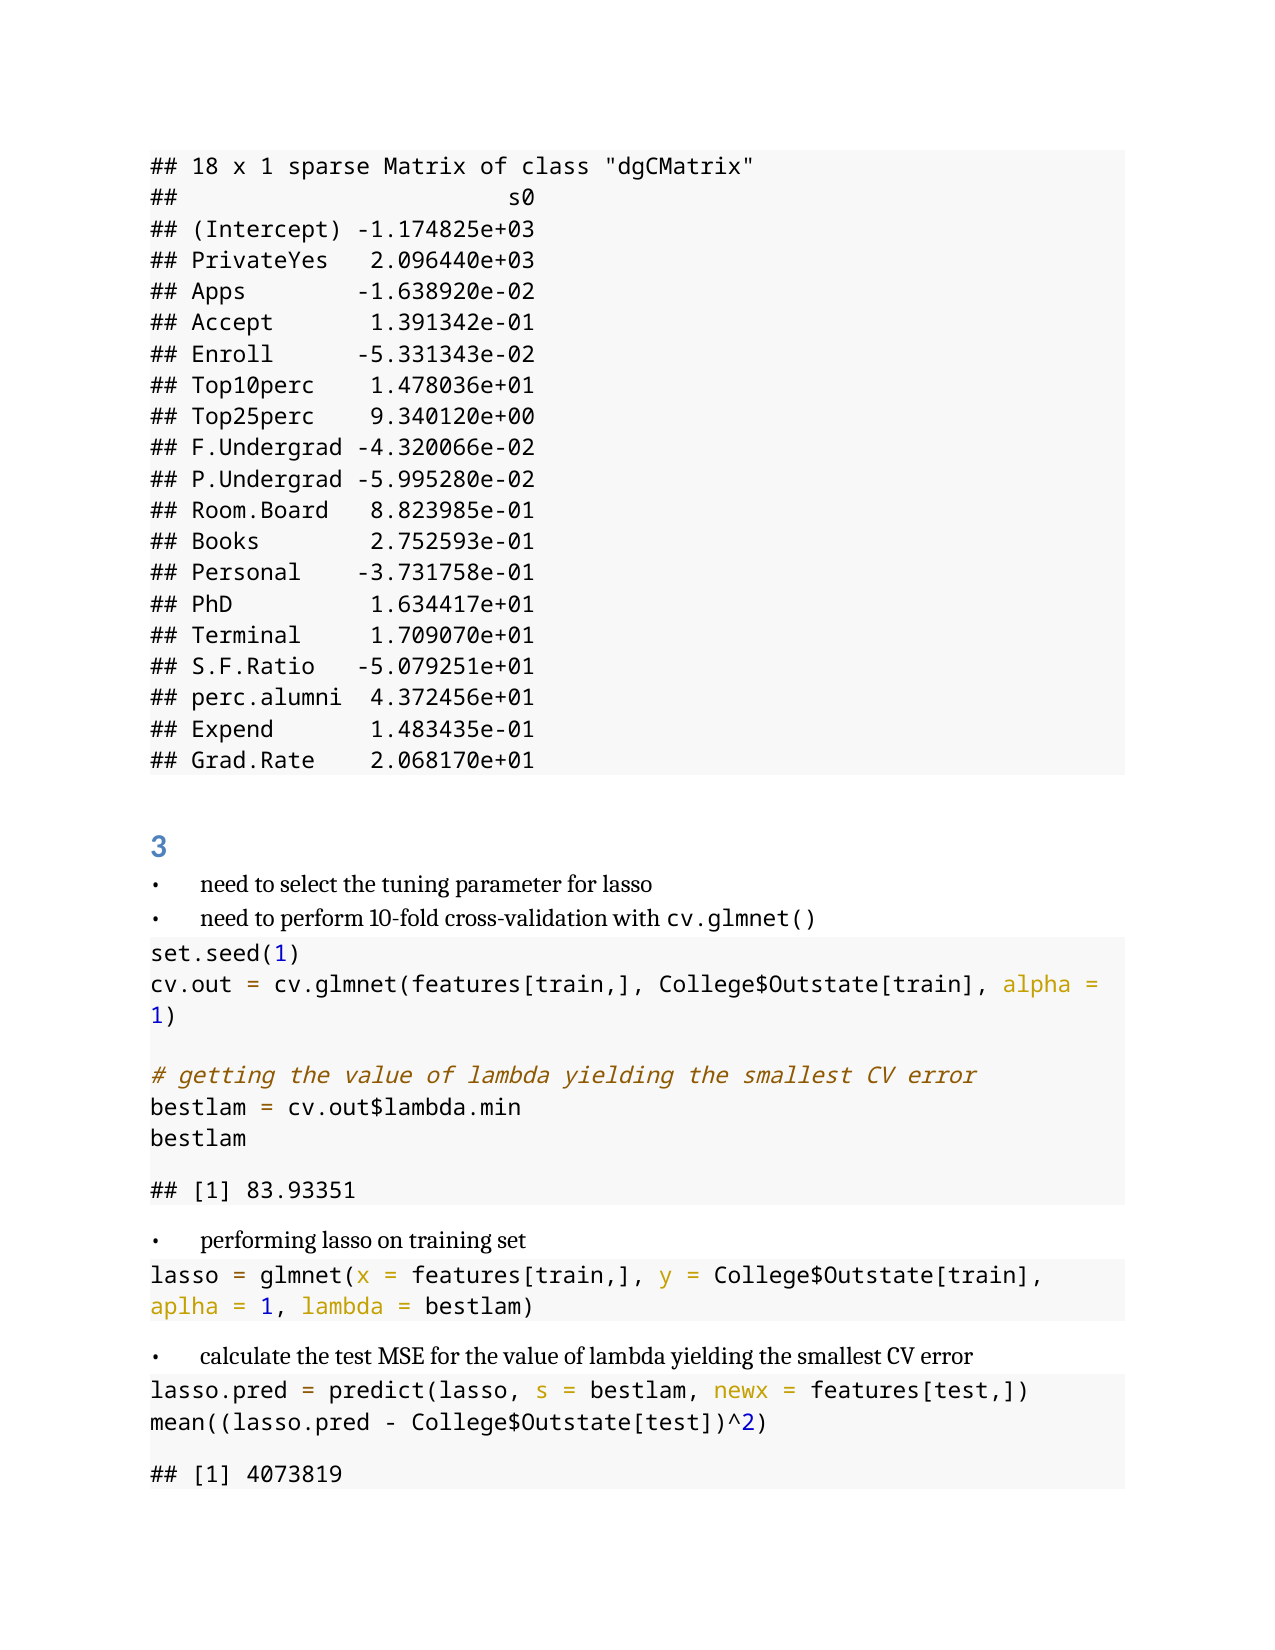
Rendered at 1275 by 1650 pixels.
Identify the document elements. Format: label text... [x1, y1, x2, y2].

list calculate the test MSE for the value of lambda yielding the smallest CV error [150, 1342, 1125, 1371]
text lasso = glmnet(x = features[train,], y = College$Outstate[train], aplha = 1, lambda = bestlam) [535, 1259, 1125, 1321]
text ## [1] 83.93351 [150, 1174, 1125, 1205]
list performing lasso on training set [150, 1226, 1125, 1255]
text ## [1] 4073819 [150, 1458, 1125, 1489]
list need to perform 10-fold cross-validation with cv.glmnet() [150, 902, 1125, 933]
text ## 18 x 1 sparse Matrix of class "dgCMatrix" ## s0 ## (Intercept) -1.174825e+03 ## PrivateYes 2.096440e+03 ## Apps -1.638920e-02 ## Accept 1.391342e-01 ## Enroll -5.331343e-02 ## Top10perc 1.478036e+01 ## Top25perc 9.340120e+00 ## F.Undergrad -4.320066e-02 ## P.Undergrad -5.995280e-02 ## Room.Board 8.823985e-01 ## Books 2.752593e-01 ## Personal -3.731758e-01 ## PhD 1.634417e+01 ## Terminal 1.709070e+01 ## S.F.Ratio -5.079251e+01 ## perc.alumni 4.372456e+01 ## Expend 1.483435e-01 ## Grad.Rate 2.068170e+01 [150, 150, 1125, 775]
subtitle 3 [150, 825, 1125, 866]
text lasso.pred = predict(lasso, s = bestlam, newx = features[test,]) mean((lasso.pred - College$Outstate[test])^2) [150, 1374, 1125, 1437]
text set.seed(1) cv.out = cv.glmnet(features[train,], College$Outstate[train], alpha = 1) # getting the value of lambda yielding the smallest CV error bestlam = cv.out$lambda.min bestlam [150, 937, 1125, 1153]
list need to select the tuning parameter for lasso [150, 869, 1125, 898]
